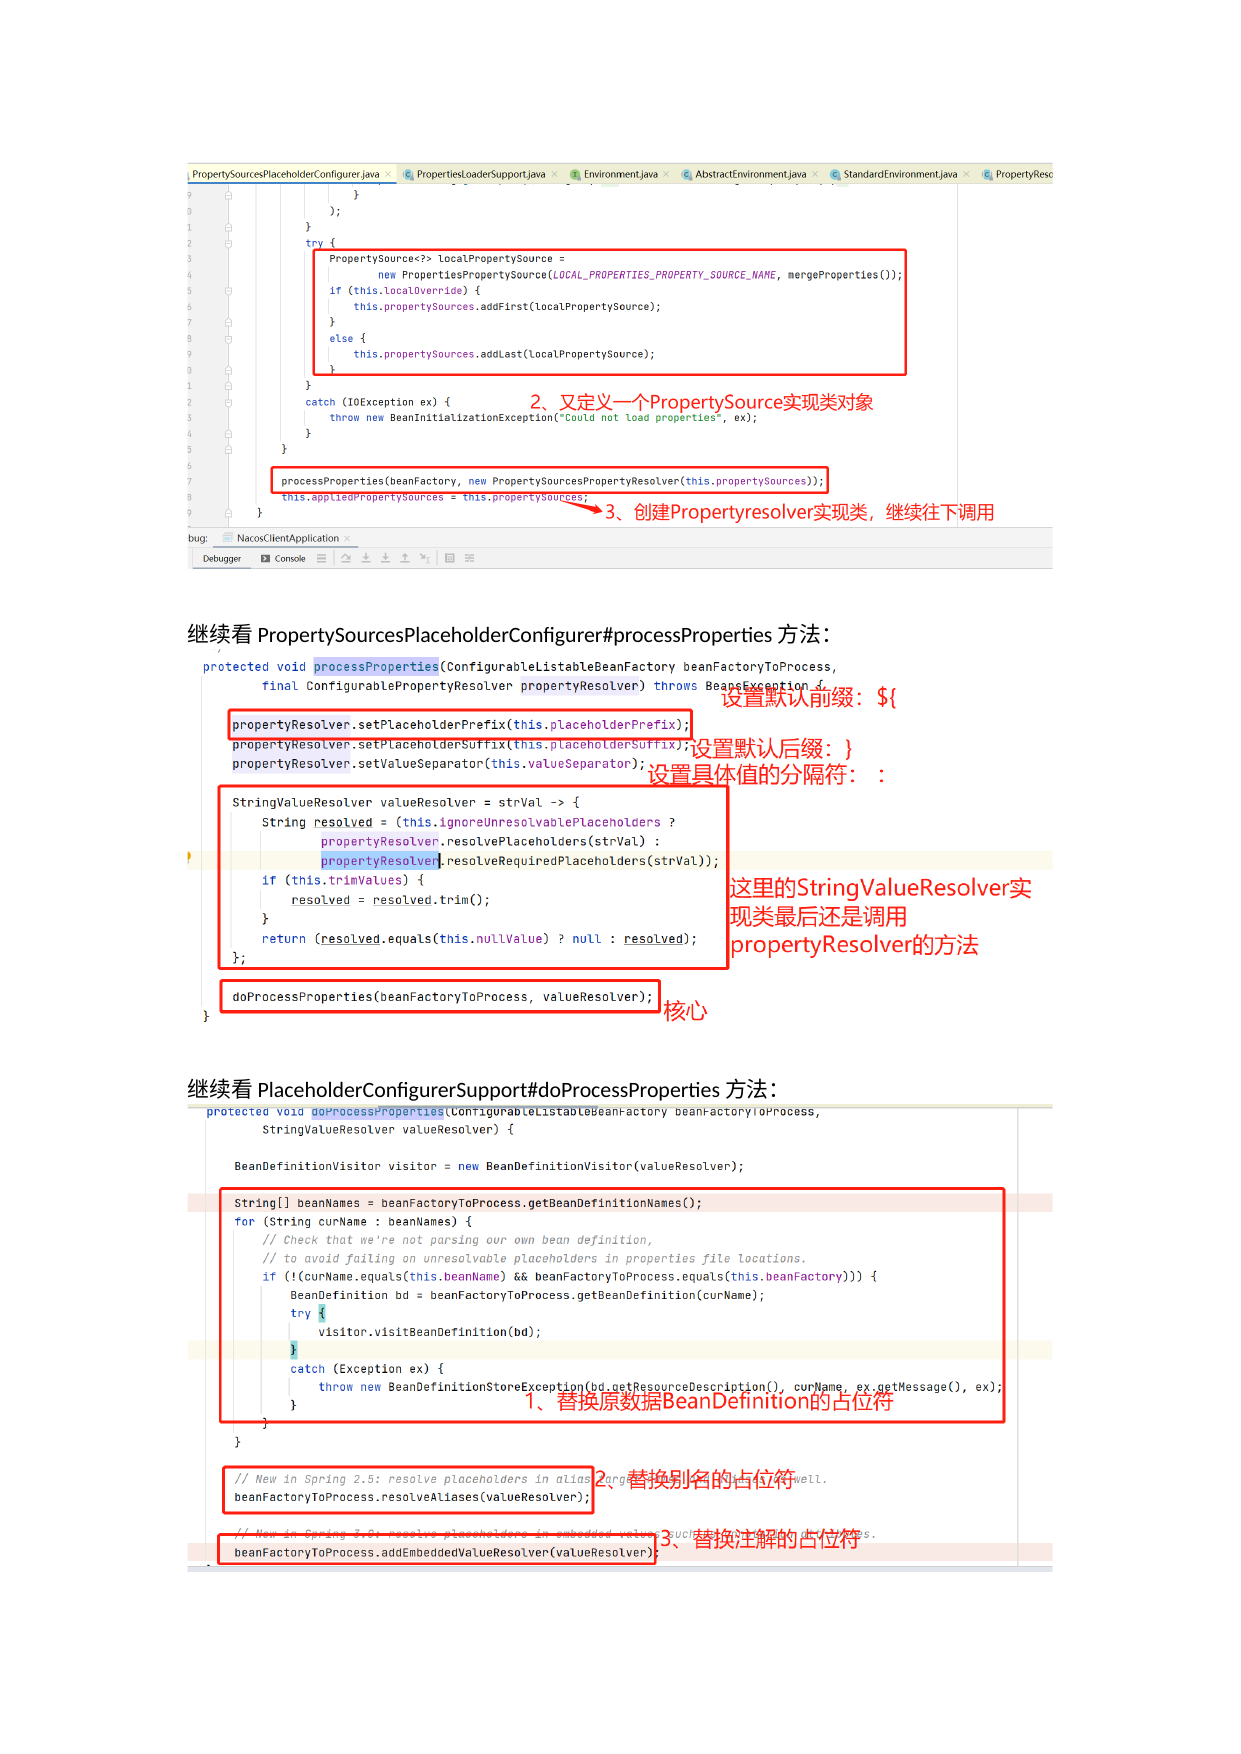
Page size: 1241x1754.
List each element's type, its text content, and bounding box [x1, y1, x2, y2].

picture [187, 649, 1053, 1042]
picture [187, 162, 1053, 569]
picture [187, 1104, 1053, 1572]
text 继续看PropertySourcesPlaceholderConfigurer#processProperties方法： [187, 617, 1053, 649]
text 继续看PlaceholderConfigurerSupport#doProcessProperties方法： [187, 1072, 1053, 1104]
